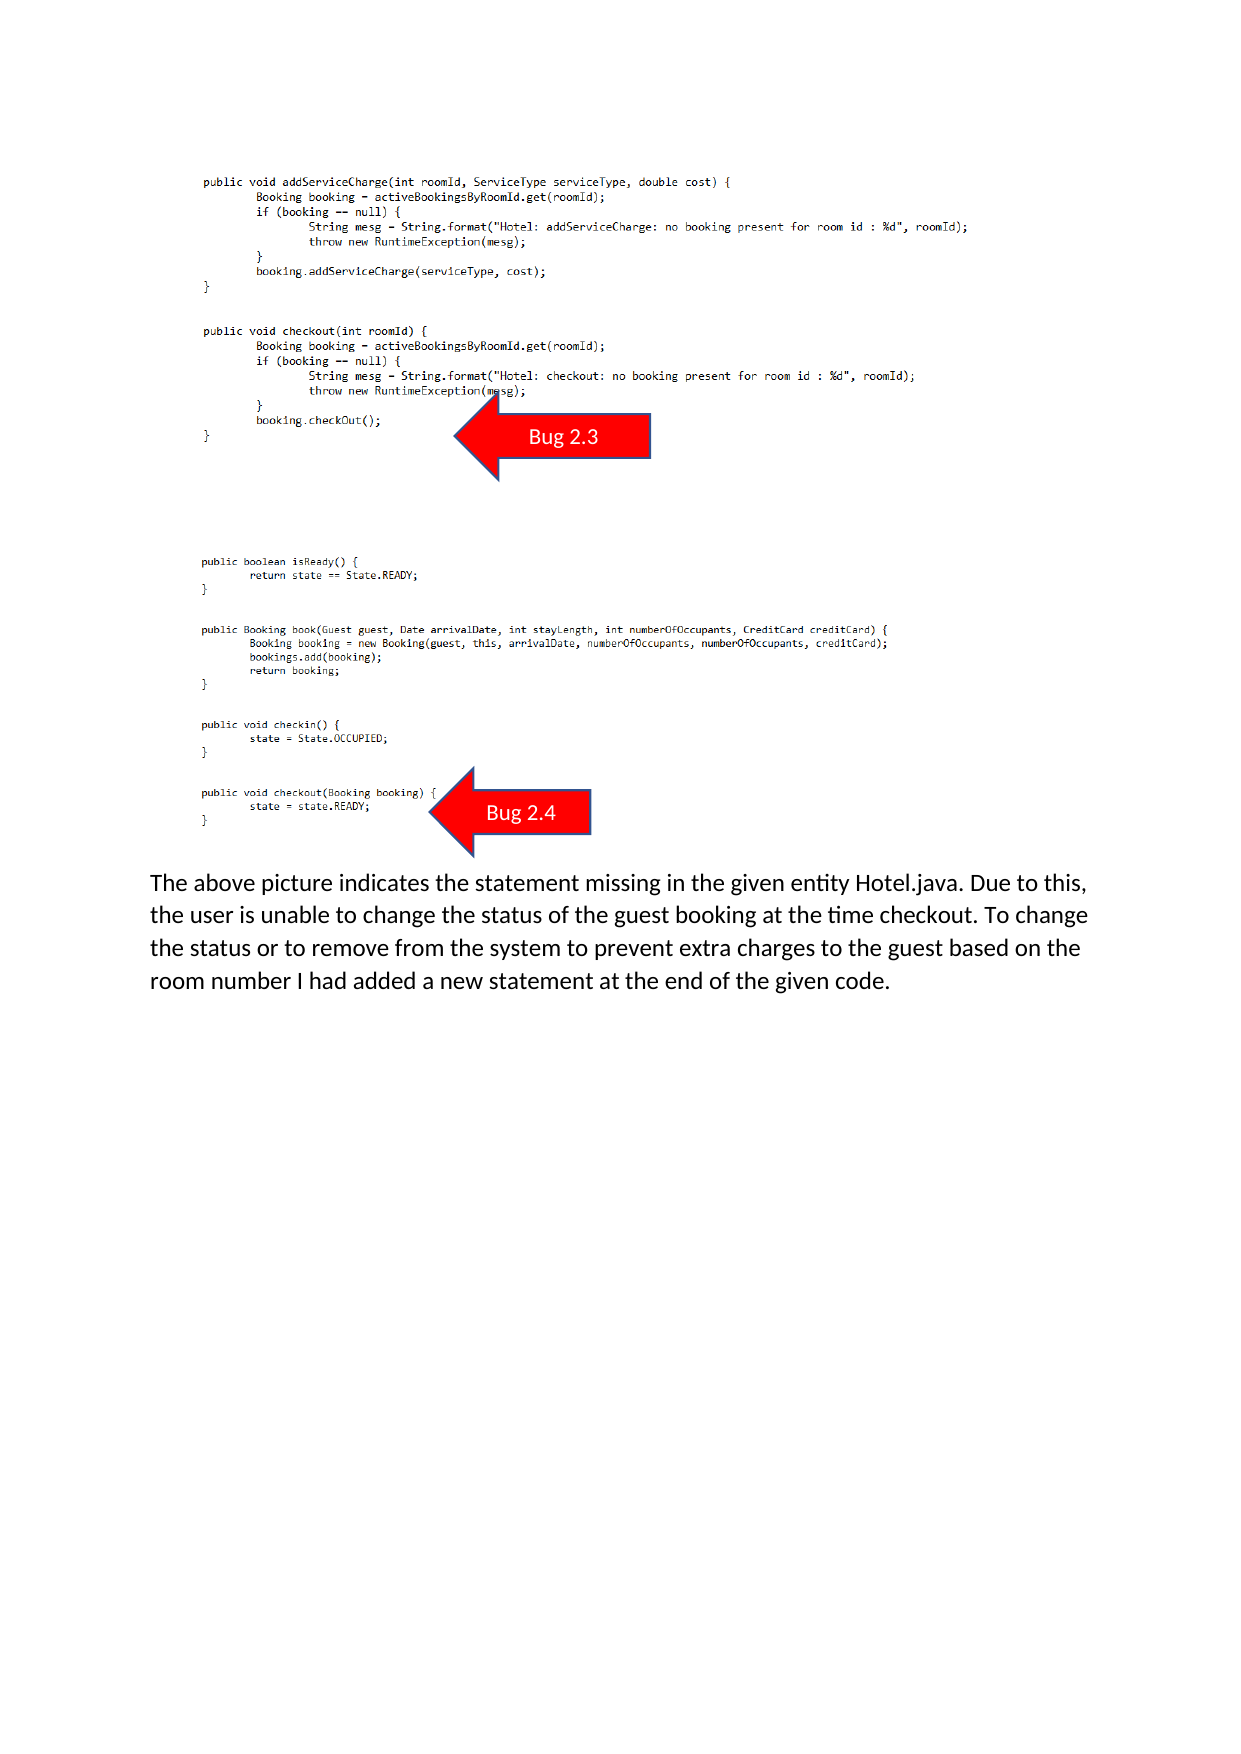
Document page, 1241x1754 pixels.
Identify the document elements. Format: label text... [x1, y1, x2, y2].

text The above picture indicates the statement missing in the given entity Hotel.java. Due to this, the user is unable to change the status of the guest booking at the time checkout. To change the status or to remove from the system to prevent extra charges to the guest based on the room number I had added a new statement at the end of the given code. [150, 867, 1090, 996]
picture [150, 150, 1091, 462]
picture [150, 541, 1091, 848]
